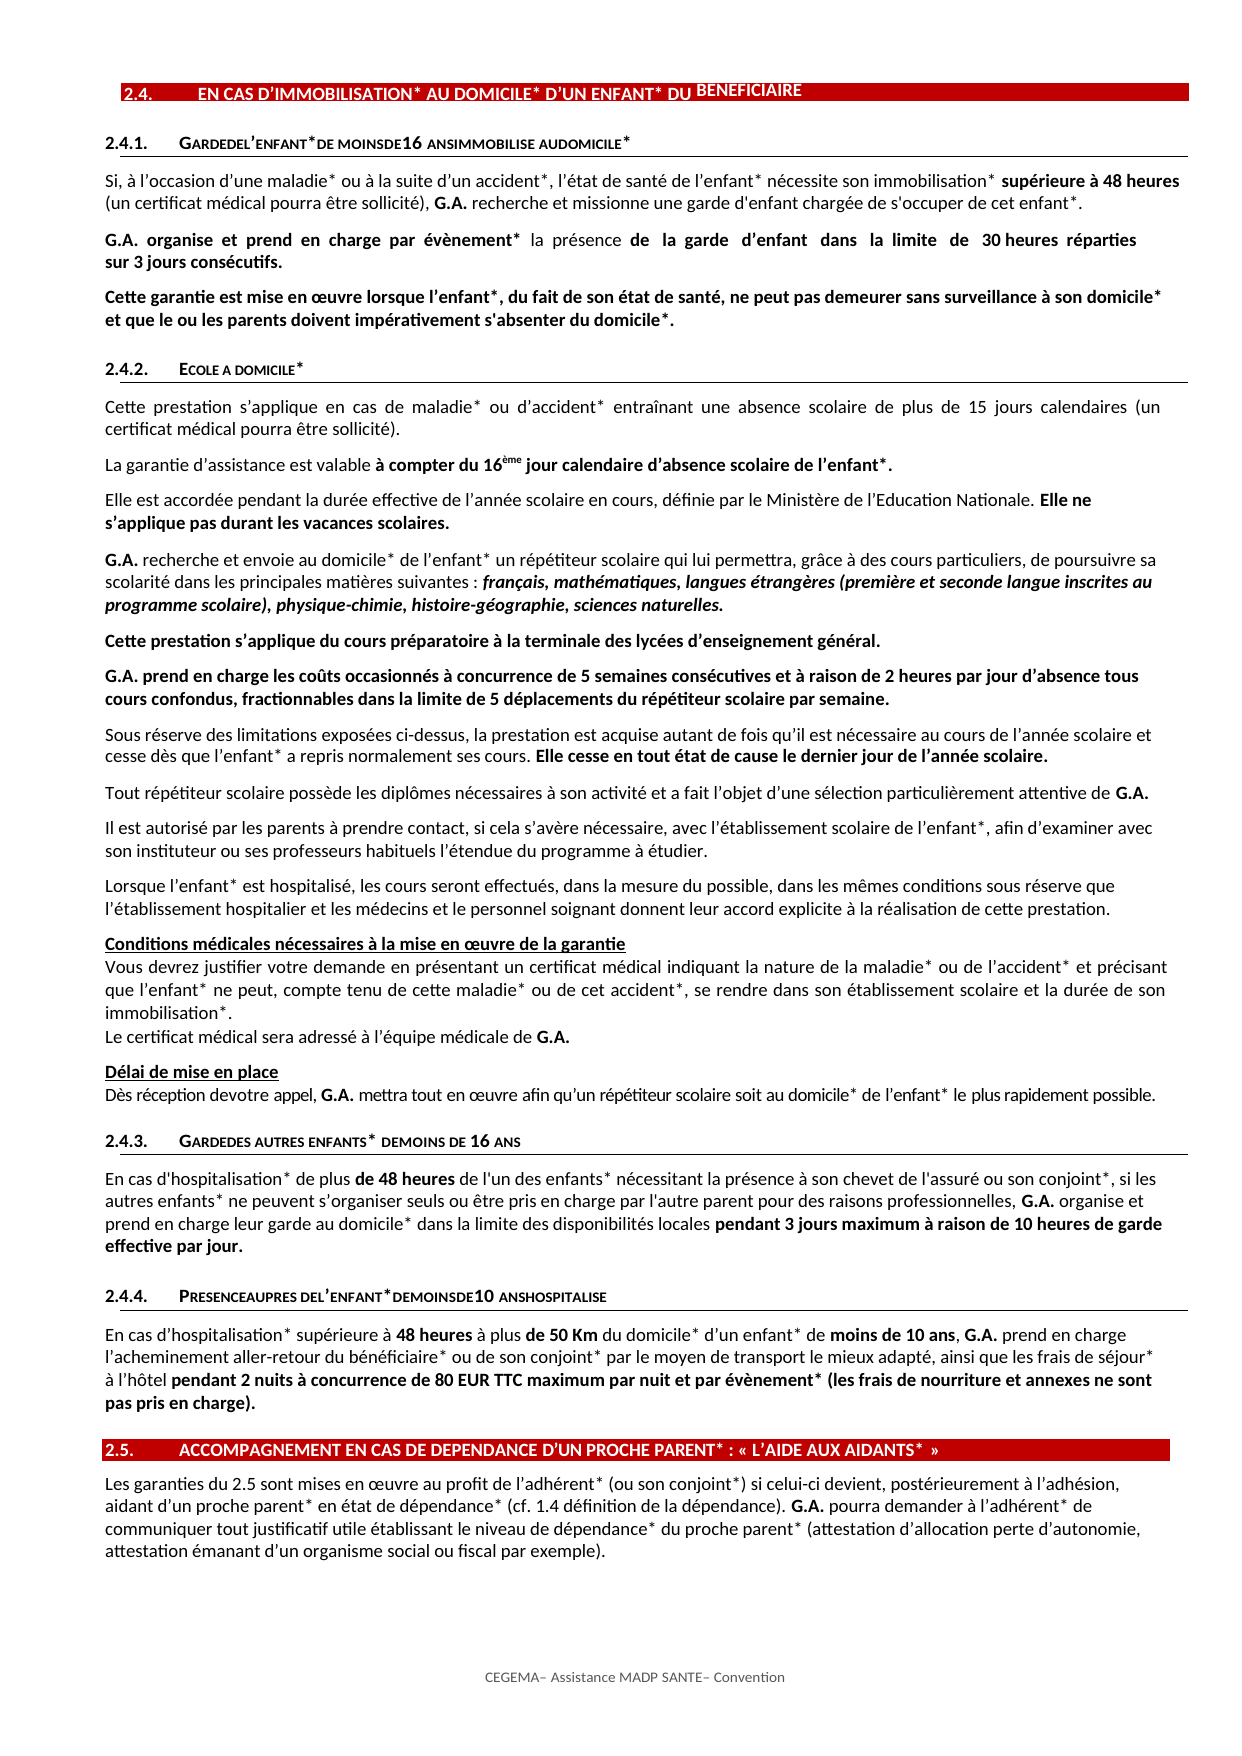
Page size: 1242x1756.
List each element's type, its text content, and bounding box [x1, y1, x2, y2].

text Délai de mise en place [105, 1060, 1183, 1083]
text (un certificat médical pourra être sollicité), G.A. recherche et missionne une garde d'enfant chargée de s'occuper de cet enfant*. [105, 192, 1183, 214]
text Sous réserve des limitations exposées ci-dessus, la prestation est acquise autant de fois qu’il est nécessaire au cours de l’année scolaire et cesse dès que l’enfant* a repris normalement ses cours. Elle cesse en tout état de cause le dernier jour de l’année scolaire. [105, 723, 1154, 767]
text Si, à l’occasion d’une maladie* ou à la suite d’un accident*, l’état de santé de l’enfant* nécessite son immobilisation* supérieure à 48 heures [105, 169, 1183, 192]
text La garantie d’assistance est valable à compter du 16ème jour calendaire d’absence scolaire de l’enfant*. [105, 453, 1183, 476]
text En cas d'hospitalisation* de plus de 48 heures de l'un des enfants* nécessitant la présence à son chevet de l'assuré ou son conjoint*, si les autres enfants* ne peuvent s’organiser seuls ou être pris en charge par l'autre parent pour des raisons professionnelles, G.A. organise et prend en charge leur garde au domicile* dans la limite des disponibilités locales pendant 3 jours maximum à raison de 10 heures de garde effective par jour. [105, 1168, 1183, 1257]
text G.A. recherche et envoie au domicile* de l’enfant* un répétiteur scolaire qui lui permettra, grâce à des cours particuliers, de poursuivre sa scolarité dans les principales matières suivantes : français, mathématiques, langues étrangères (première et seconde langue inscrites au programme scolaire), physique-chimie, histoire-géographie, sciences naturelles. [105, 548, 1161, 616]
text Il est autorisé par les parents à prendre contact, si cela s’avère nécessaire, avec l’établissement scolaire de l’enfant*, afin d’examiner avec son instituteur ou ses professeurs habituels l’étendue du programme à étudier. [105, 816, 1156, 862]
subtitle G.A. organise et prend en charge par évènement* la présence de la garde d’enfant dans la limite de 30 heures réparties sur 3 jours consécutifs. [105, 228, 1159, 273]
text Conditions médicales nécessaires à la mise en œuvre de la garantie [105, 933, 1183, 955]
text Lorsque l’enfant* est hospitalisé, les cours seront effectués, dans la mesure du possible, dans les mêmes conditions sous réserve que l’établissement hospitalier et les médecins et le personnel soignant donnent leur accord explicite à la réalisation de cette prestation. [105, 874, 1119, 920]
text Elle est accordée pendant la durée effective de l’année scolaire en cours, définie par le Ministère de l’Education Nationale. Elle ne s’applique pas durant les vacances scolaires. [105, 488, 1133, 534]
subtitle Cette prestation s’applique du cours préparatoire à la terminale des lycées d’enseignement général. [105, 629, 1183, 652]
text Tout répétiteur scolaire possède les diplômes nécessaires à son activité et a fait l’objet d’une sélection particulièrement attentive de G.A. [105, 781, 1183, 804]
list GARDEDEL’ENFANT*DE MOINSDE16 ANSIMMOBILISE AUDOMICILE* [105, 131, 1183, 154]
text Dès réception devotre appel, G.A. mettra tout en œuvre afin qu’un répétiteur scolaire soit au domicile* de l’enfant* le plus rapidement possible. [105, 1083, 1183, 1106]
text Le certificat médical sera adressé à l’équipe médicale de G.A. [105, 1025, 1183, 1048]
text G.A. prend en charge les coûts occasionnés à concurrence de 5 semaines consécutives et à raison de 2 heures par jour d’absence tous cours confondus, fractionnables dans la limite de 5 déplacements du répétiteur scolaire par semaine. [105, 664, 1142, 710]
list PRESENCEAUPRES DEL’ENFANT*DEMOINSDE10 ANSHOSPITALISE [105, 1284, 1183, 1307]
text Vous devrez justifier votre demande en présentant un certificat médical indiquant la nature de la maladie* ou de l’accident* et précisant que l’enfant* ne peut, compte tenu de cette maladie* ou de cet accident*, se rendre dans son établissement scolaire et la durée de son immobilisation*. [105, 955, 1169, 1024]
text En cas d’hospitalisation* supérieure à 48 heures à plus de 50 Km du domicile* d’un enfant* de moins de 10 ans, G.A. prend en charge l’acheminement aller-retour du bénéficiaire* ou de son conjoint* par le moyen de transport le mieux adapté, ainsi que les frais de séjour* à l’hôtel pendant 2 nuits à concurrence de 80 EUR TTC maximum par nuit et par évènement* (les frais de nourriture et annexes ne sont pas pris en charge). [105, 1323, 1161, 1414]
list GARDEDES AUTRES ENFANTS* DEMOINS DE 16 ANS [105, 1129, 1183, 1152]
list ECOLE A DOMICILE* [105, 357, 1183, 380]
text Cette garantie est mise en œuvre lorsque l’enfant*, du fait de son état de santé, ne peut pas demeurer sans surveillance à son domicile* et que le ou les parents doivent impérativement s'absenter du domicile*. [105, 286, 1166, 331]
text Cette prestation s’applique en cas de maladie* ou d’accident* entraînant une absence scolaire de plus de 15 jours calendaires (un certificat médical pourra être sollicité). [105, 396, 1163, 440]
text Les garanties du 2.5 sont mises en œuvre au profit de l’adhérent* (ou son conjoint*) si celui-ci devient, postérieurement à l’adhésion, aidant d’un proche parent* en état de dépendance* (cf. 1.4 définition de la dépendance). G.A. pourra demander à l’adhérent* de communiquer tout justificatif utile établissant le niveau de dépendance* du proche parent* (attestation d’allocation perte d’autonomie, attestation émanant d’un organisme social ou fiscal par exemple). [105, 1448, 1159, 1562]
